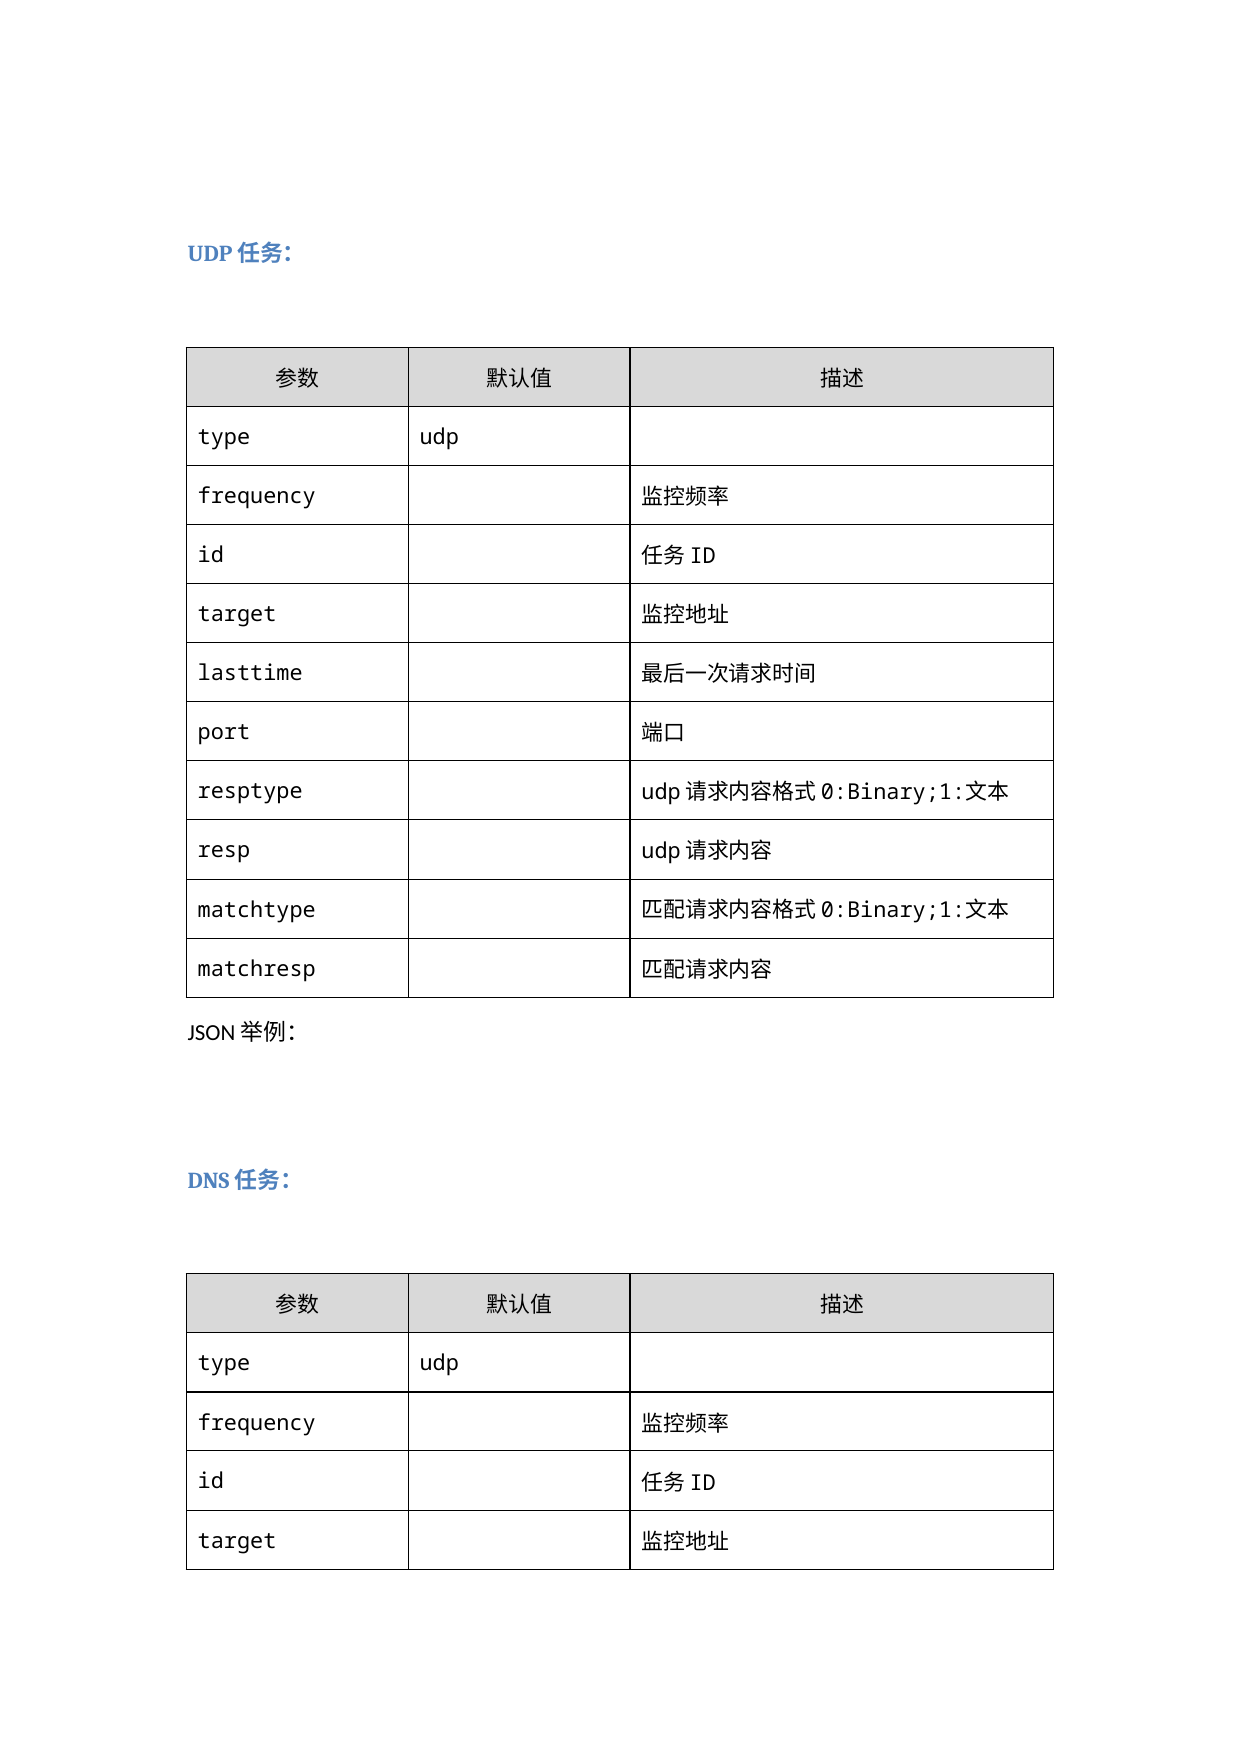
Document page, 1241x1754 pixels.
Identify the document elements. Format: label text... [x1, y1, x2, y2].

table_cell resptype [187, 761, 408, 819]
table_header 描述 [631, 1274, 1053, 1332]
table_cell 端口 [631, 702, 1053, 760]
table_cell [409, 1511, 629, 1568]
table_cell 监控地址 [631, 584, 1053, 642]
table_header 默认值 [409, 1274, 629, 1332]
table_cell [631, 407, 1053, 465]
table_cell [409, 939, 629, 997]
subtitle DNS任务： [187, 1146, 1053, 1211]
table_cell resp [187, 820, 408, 878]
table_cell 最后一次请求时间 [631, 643, 1053, 701]
table_cell [409, 643, 629, 701]
table_header 参数 [187, 1274, 408, 1332]
table_header 参数 [187, 348, 408, 406]
table_cell 匹配请求内容 [631, 939, 1053, 997]
table_header 默认值 [409, 348, 629, 406]
table_cell udp请求内容格式0:Binary;1:文本 [631, 761, 1053, 819]
table_cell 任务ID [631, 1451, 1053, 1509]
table_header 描述 [631, 348, 1053, 406]
table_cell 匹配请求内容格式0:Binary;1:文本 [631, 880, 1053, 937]
table_cell [409, 466, 629, 524]
table_cell id [187, 525, 408, 583]
table_cell port [187, 702, 408, 760]
table_cell [409, 880, 629, 937]
table_cell target [187, 584, 408, 642]
table_cell 监控地址 [631, 1511, 1053, 1568]
table_cell target [187, 1511, 408, 1568]
table_cell 任务ID [631, 525, 1053, 583]
table_cell matchresp [187, 939, 408, 997]
table_cell type [187, 407, 408, 465]
text JSON举例： [187, 998, 1053, 1063]
table_cell [409, 1451, 629, 1509]
table_cell udp [409, 407, 629, 465]
subtitle UDP任务： [187, 219, 1053, 284]
table_cell 监控频率 [631, 1393, 1053, 1450]
table_cell udp [409, 1333, 629, 1391]
table_cell frequency [187, 1393, 408, 1450]
table_cell frequency [187, 466, 408, 524]
table_cell [409, 584, 629, 642]
table_cell type [187, 1333, 408, 1391]
table_cell id [187, 1451, 408, 1509]
table_cell 监控频率 [631, 466, 1053, 524]
table_cell [409, 820, 629, 878]
table_cell [409, 702, 629, 760]
table_cell [409, 761, 629, 819]
table_cell matchtype [187, 880, 408, 937]
table_cell lasttime [187, 643, 408, 701]
table_cell [409, 1393, 629, 1450]
table_cell udp请求内容 [631, 820, 1053, 878]
table_cell [409, 525, 629, 583]
table_cell [631, 1333, 1053, 1391]
